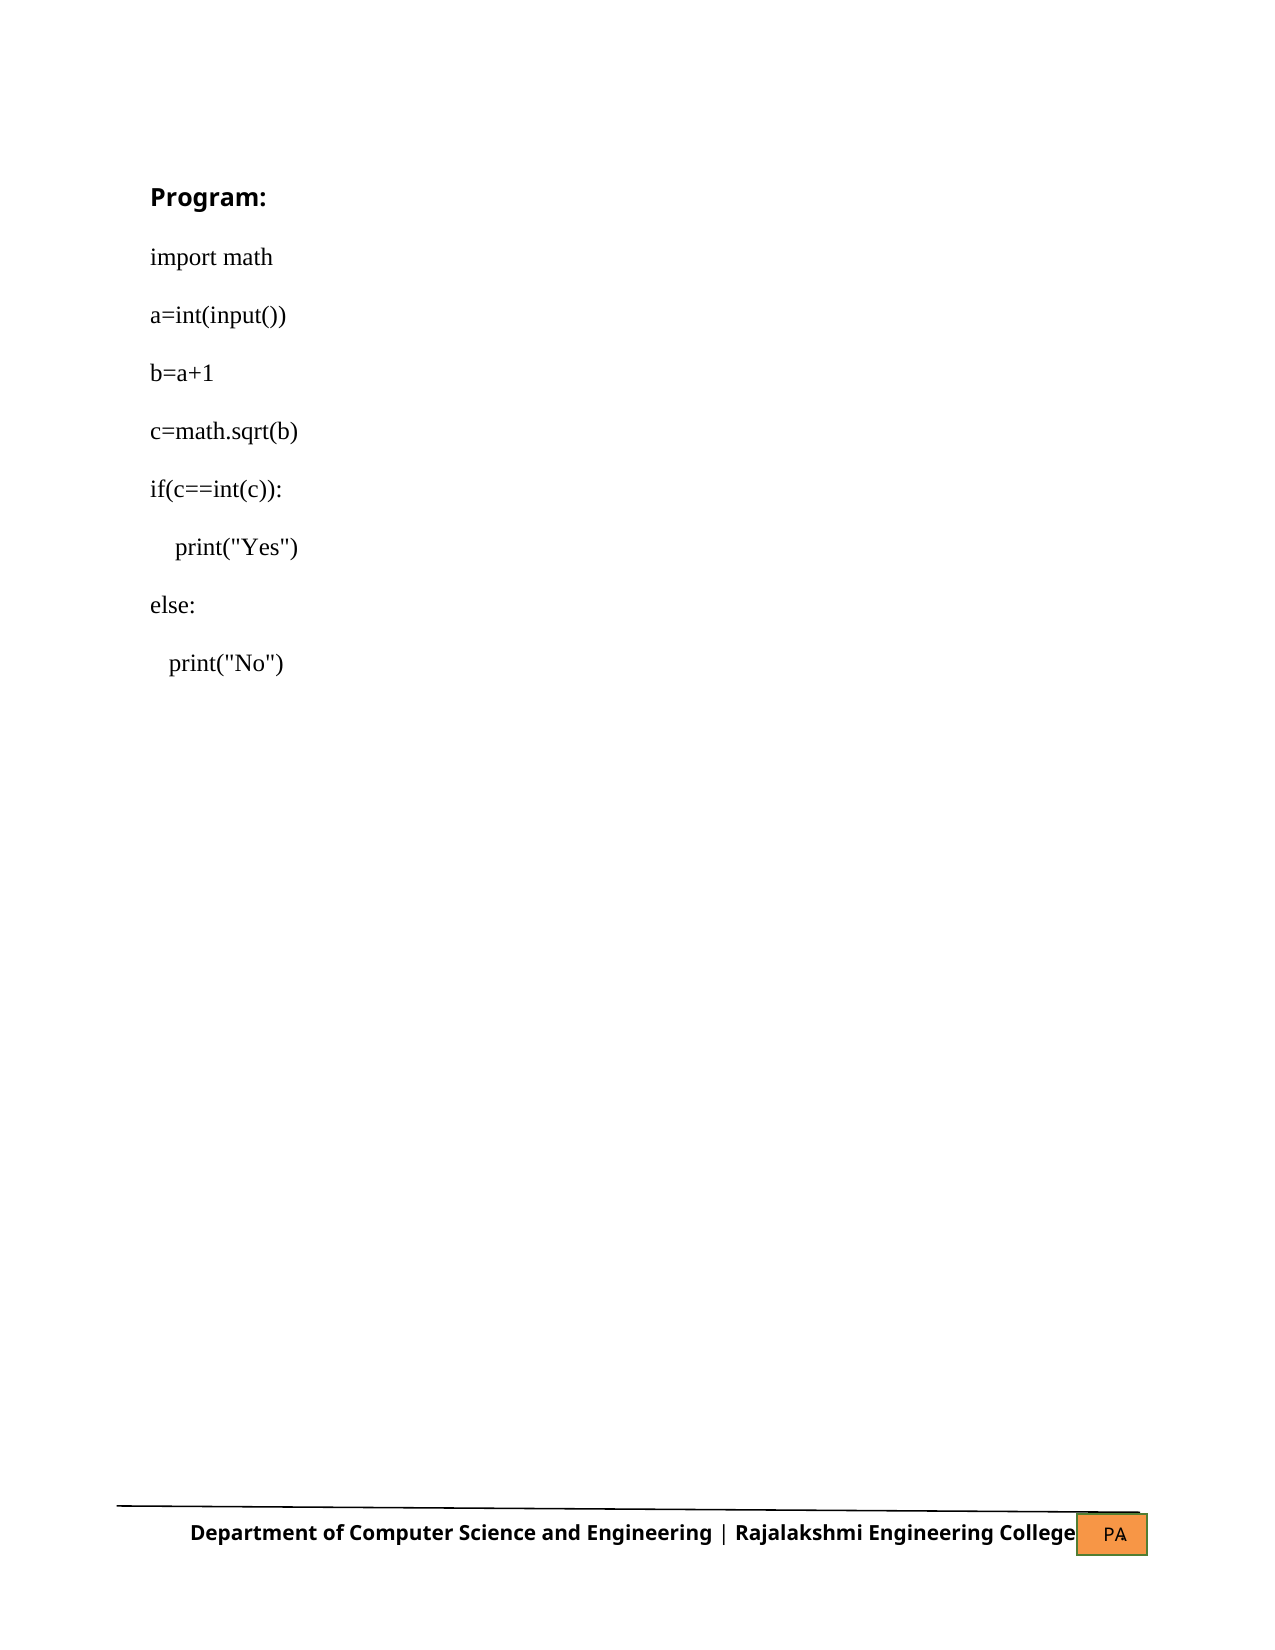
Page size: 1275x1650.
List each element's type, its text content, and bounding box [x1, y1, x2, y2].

text else: [150, 590, 1125, 619]
text import math [150, 242, 1125, 271]
text Program: [150, 179, 1125, 213]
text if(c==int(c)): [150, 474, 1125, 503]
text c=math.sqrt(b) [150, 416, 1125, 445]
text b=a+1 [150, 358, 1125, 387]
text a=int(input()) [150, 300, 1125, 329]
text print("No") [150, 648, 1125, 677]
text print("Yes") [150, 532, 1125, 561]
